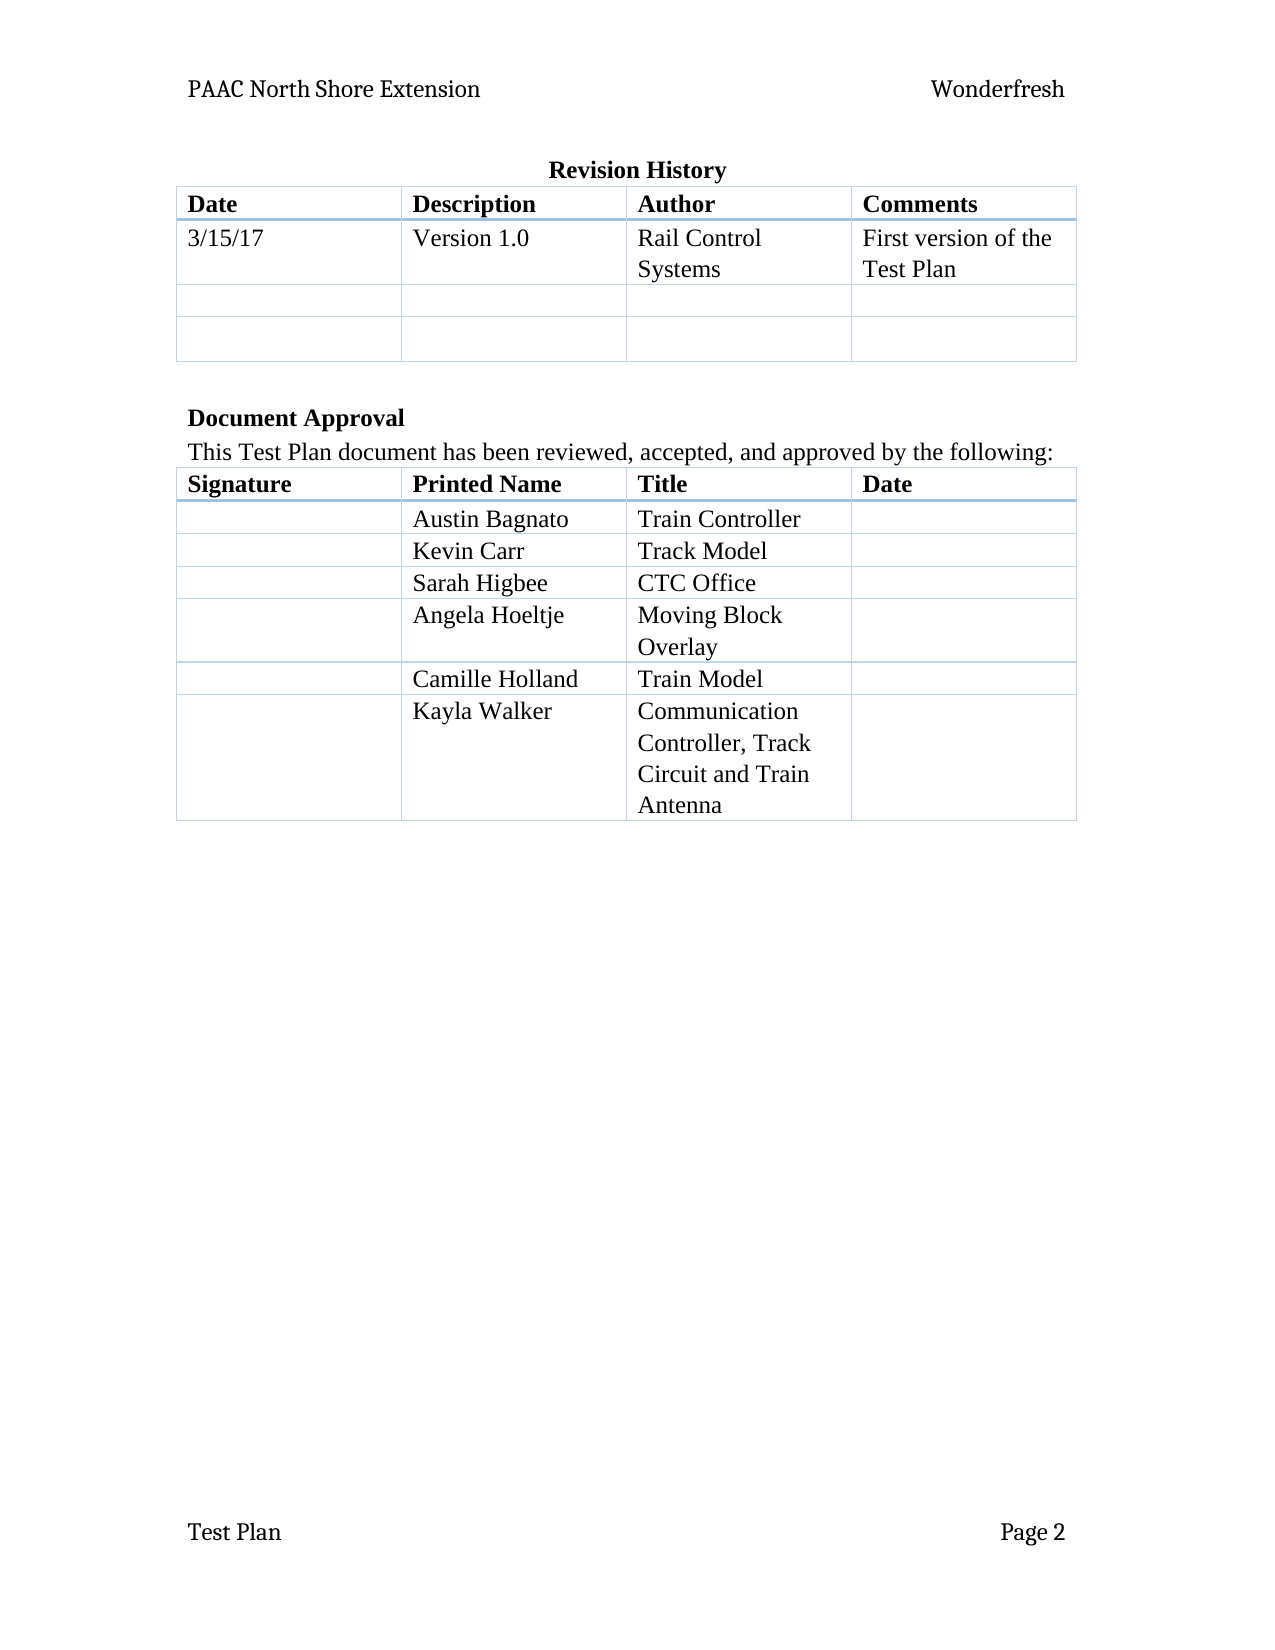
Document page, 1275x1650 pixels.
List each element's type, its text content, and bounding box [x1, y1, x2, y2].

table_cell Train Model [627, 663, 851, 694]
table_cell [852, 663, 1076, 694]
table_cell Moving Block Overlay [627, 599, 851, 661]
table_cell [852, 534, 1076, 566]
table_header Author [627, 187, 851, 218]
table_cell Rail Control Systems [627, 221, 851, 284]
table_cell Version 1.0 [402, 221, 626, 284]
table_cell [177, 695, 401, 820]
table_cell [177, 567, 401, 598]
table_header Printed Name [402, 468, 626, 499]
table_cell [177, 663, 401, 694]
table_cell [627, 285, 851, 316]
table_cell [177, 317, 401, 361]
table_header Date [177, 187, 401, 218]
table_cell [177, 534, 401, 566]
table_cell Communication Controller, Track Circuit and Train Antenna [627, 695, 851, 820]
table_cell Austin Bagnato [402, 502, 626, 533]
table_cell Camille Holland [402, 663, 626, 694]
table_cell Track Model [627, 534, 851, 566]
text Revision History [187, 150, 1087, 186]
table_cell [852, 567, 1076, 598]
table_header Title [627, 468, 851, 499]
table_header Date [852, 468, 1076, 499]
table_cell [402, 317, 626, 361]
table_cell Train Controller [627, 502, 851, 533]
table_header Signature [177, 468, 401, 499]
table_cell 3/15/17 [177, 221, 401, 284]
table_cell [852, 317, 1076, 361]
table_cell [852, 285, 1076, 316]
table_cell CTC Office [627, 567, 851, 598]
table_header Description [402, 187, 626, 218]
table_cell Kevin Carr [402, 534, 626, 566]
table_cell Sarah Higbee [402, 567, 626, 598]
table_cell [852, 599, 1076, 661]
table_cell Angela Hoeltje [402, 599, 626, 661]
table_cell First version of the Test Plan [852, 221, 1076, 284]
table_cell [177, 599, 401, 661]
table_cell [852, 695, 1076, 820]
table_cell [402, 285, 626, 316]
table_cell [177, 502, 401, 533]
text This Test Plan document has been reviewed, accepted, and approved by the following: [187, 435, 1087, 467]
text Document Approval [187, 392, 1087, 435]
table_cell [177, 285, 401, 316]
table_cell Kayla Walker [402, 695, 626, 820]
table_cell [627, 317, 851, 361]
table_header Comments [852, 187, 1076, 218]
table_cell [852, 502, 1076, 533]
